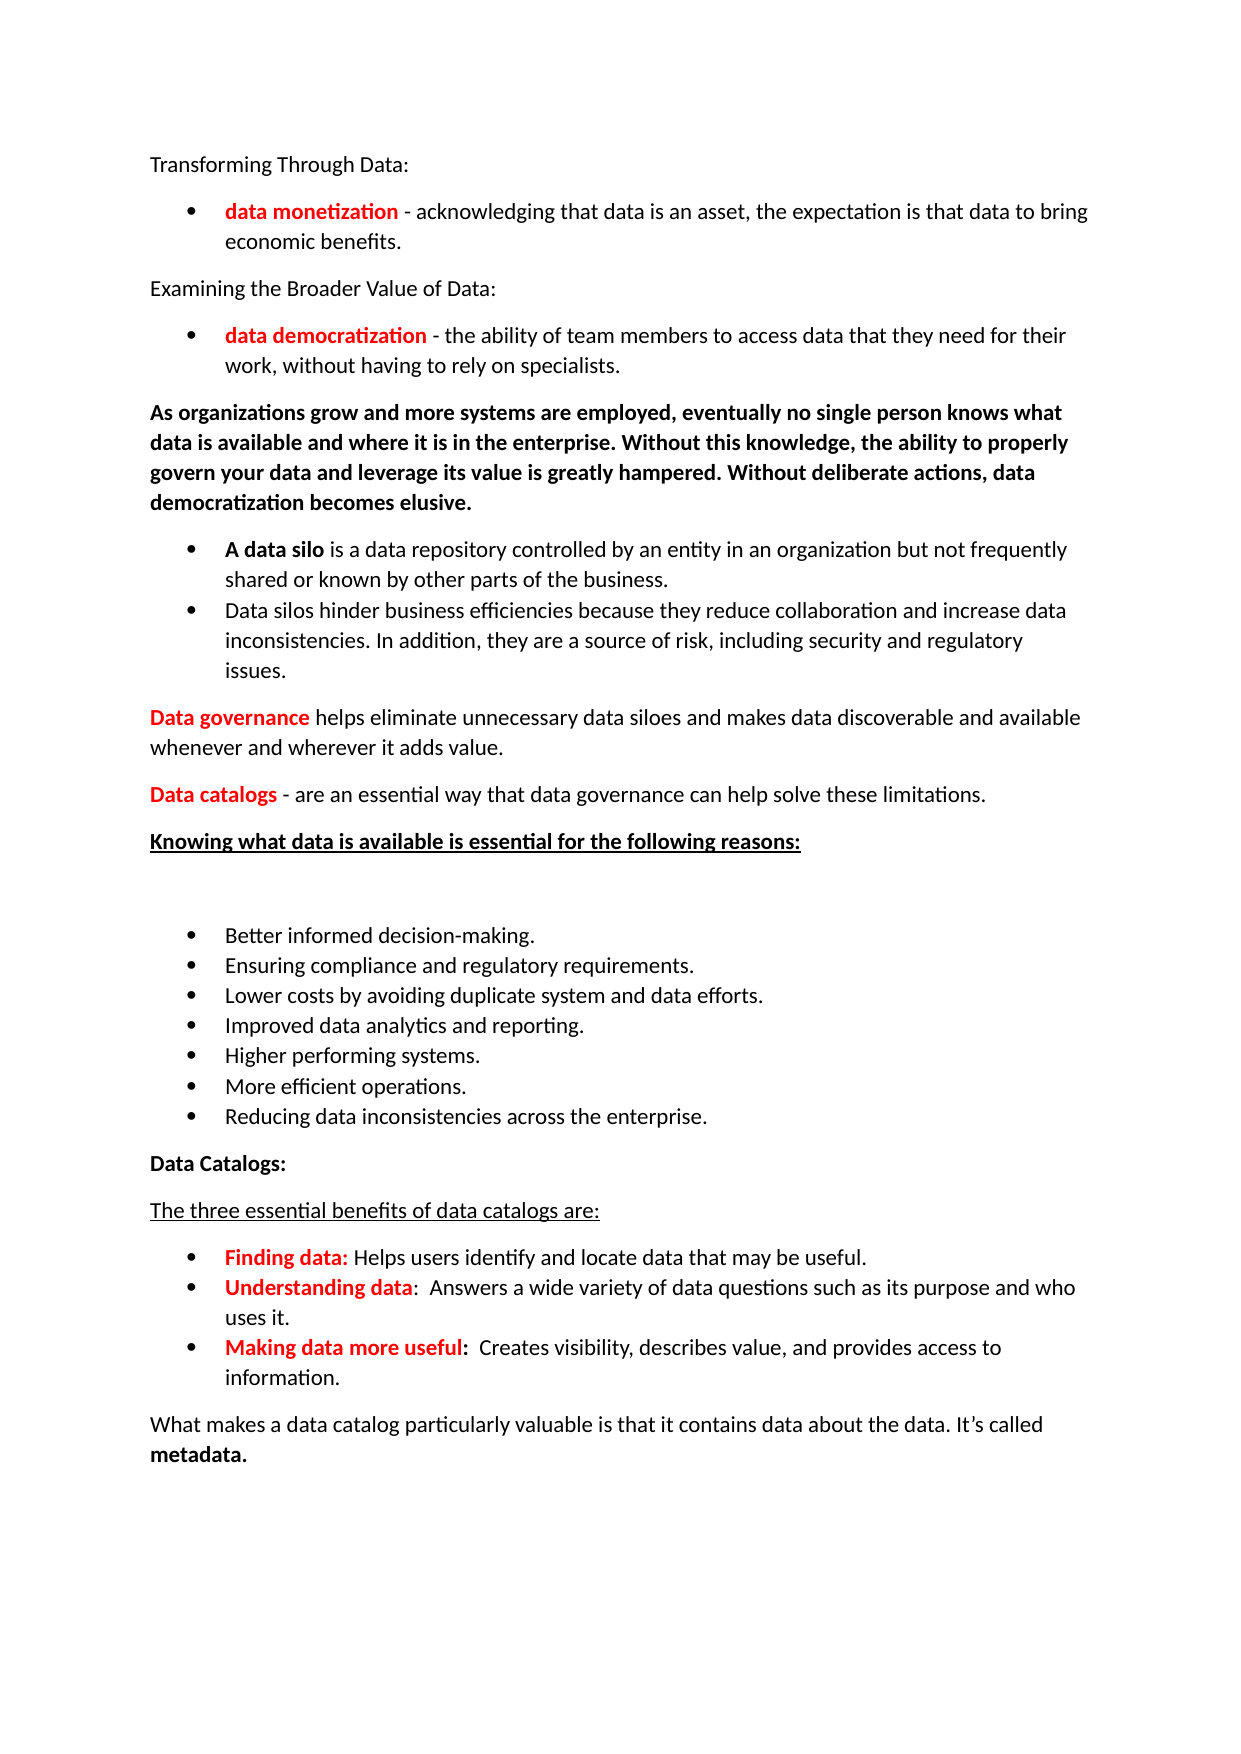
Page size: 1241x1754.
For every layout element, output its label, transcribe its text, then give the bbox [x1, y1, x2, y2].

list Making data more useful: Creates visibility, describes value, and provides access to information. [187, 1333, 1090, 1392]
list Higher performing systems. [187, 1042, 1090, 1070]
list Understanding data: Answers a wide variety of data questions such as its purpose and who uses it. [187, 1273, 1090, 1331]
text Knowing what data is available is essential for the following reasons: [150, 827, 1090, 855]
text Examining the Broader Value of Data: [150, 274, 1090, 302]
list Data silos hinder business efficiencies because they reduce collaboration and increase data inconsistencies. In addition, they are a source of risk, including security and regulatory issues. [187, 596, 1090, 684]
list A data silo is a data repository controlled by an entity in an organization but not frequently shared or known by other parts of the business. [187, 535, 1090, 594]
list Better informed decision-making. [187, 921, 1090, 949]
text What makes a data catalog particularly valuable is that it contains data about the data. It’s called metadata. [150, 1410, 1090, 1469]
list Reducing data inconsistencies across the enterprise. [187, 1102, 1090, 1130]
list Finding data: Helps users identify and locate data that may be useful. [187, 1243, 1090, 1271]
text Transforming Through Data: [150, 150, 1090, 178]
list Ensuring compliance and regulatory requirements. [187, 951, 1090, 979]
text Data catalogs - are an essential way that data governance can help solve these limitations. [150, 780, 1090, 808]
text As organizations grow and more systems are employed, eventually no single person knows what data is available and where it is in the enterprise. Without this knowledge, the ability to properly govern your data and leverage its value is greatly hampered. Without deliberate actions, data democratization becomes elusive. [150, 398, 1090, 517]
text The three essential benefits of data catalogs are: [150, 1196, 1090, 1224]
list More efficient operations. [187, 1072, 1090, 1100]
list Improved data analytics and reporting. [187, 1011, 1090, 1039]
text Data Catalogs: [150, 1149, 1090, 1177]
list data monetization - acknowledging that data is an asset, the expectation is that data to bring economic benefits. [187, 197, 1090, 255]
list Lower costs by avoiding duplicate system and data efforts. [187, 981, 1090, 1009]
list data democratization - the ability of team members to access data that they need for their work, without having to rely on specialists. [187, 321, 1090, 379]
text Data governance helps eliminate unnecessary data siloes and makes data discoverable and available whenever and wherever it adds value. [150, 703, 1090, 761]
